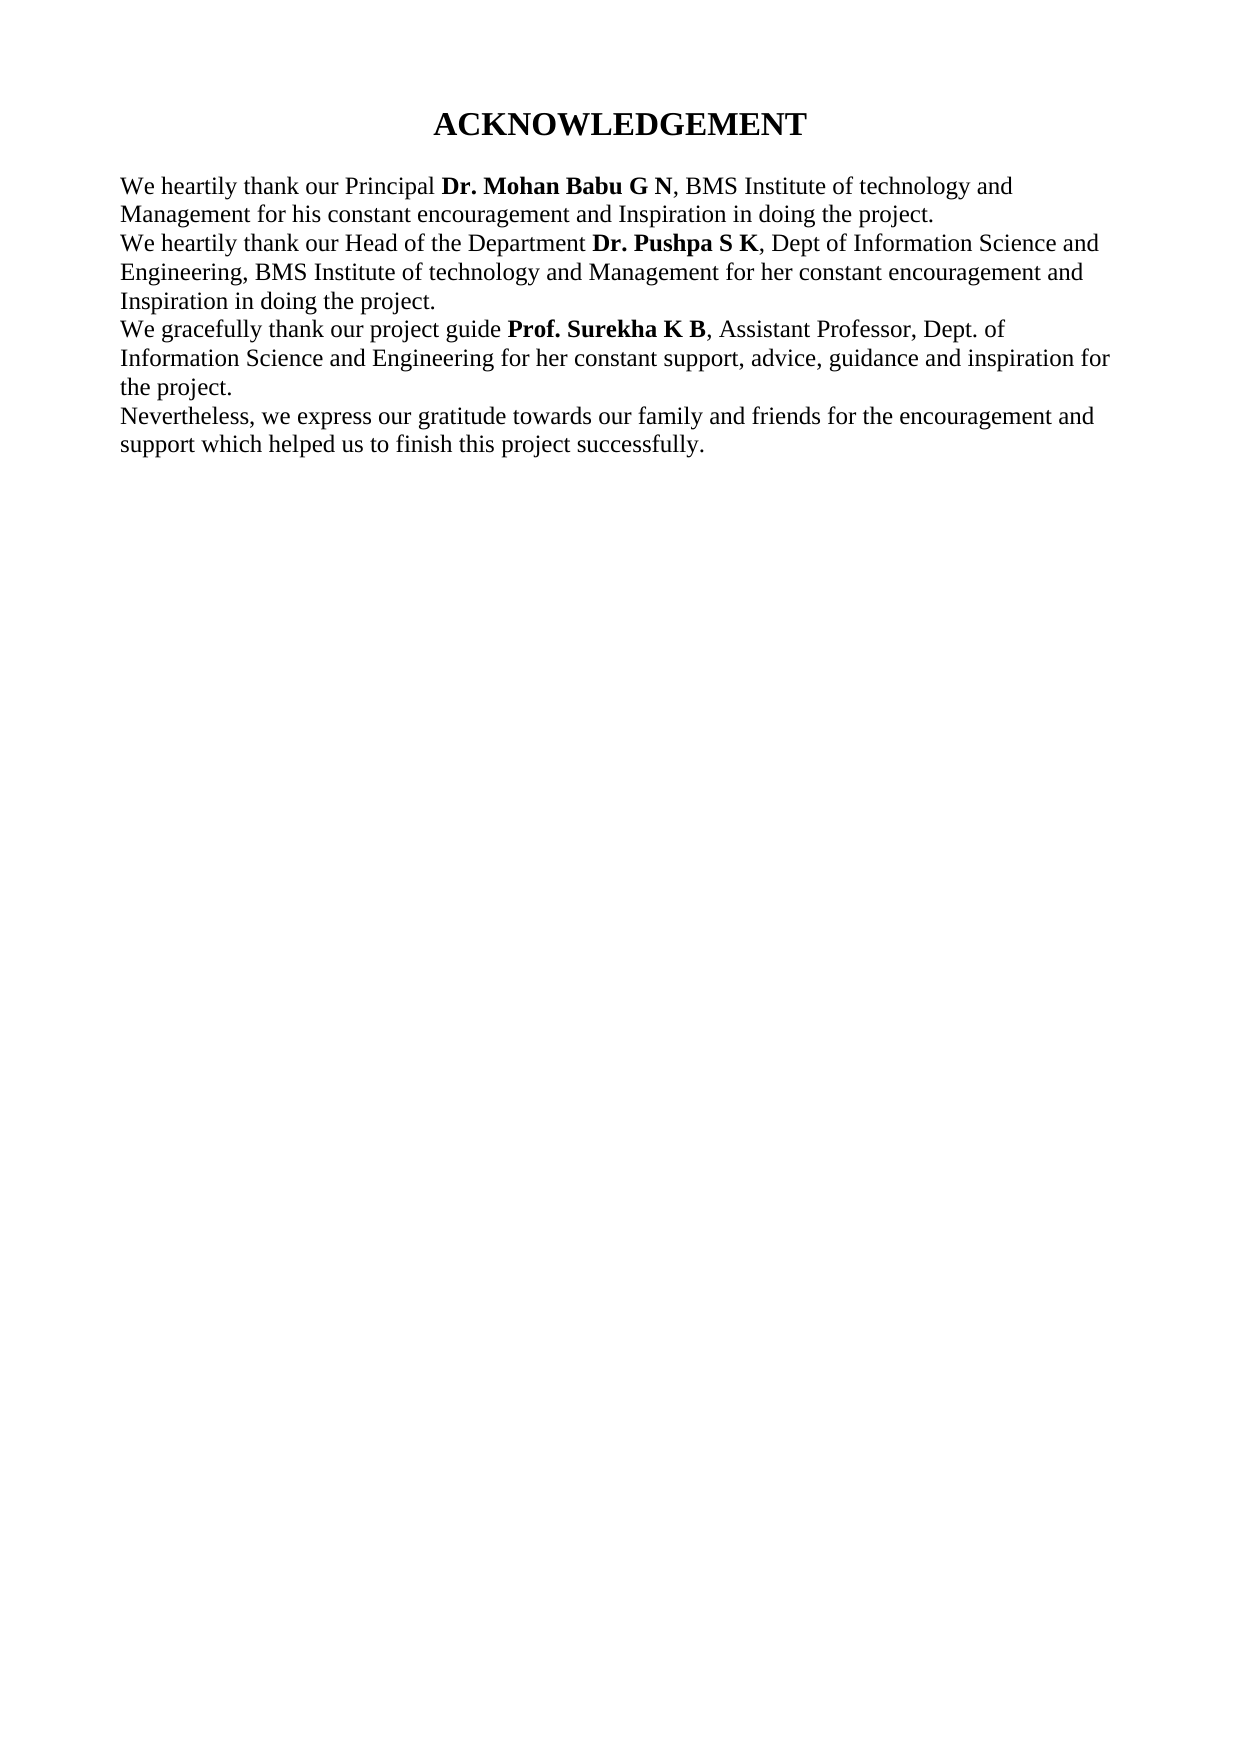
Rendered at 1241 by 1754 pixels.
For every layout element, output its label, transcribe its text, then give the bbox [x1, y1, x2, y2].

text We heartily thank our Head of the Department Dr. Pushpa S K, Dept of Information Science and Engineering, BMS Institute of technology and Management for her constant encouragement and Inspiration in doing the project. [120, 228, 1120, 314]
text Nevertheless, we express our gratitude towards our family and friends for the encouragement and support which helped us to finish this project successfully. [120, 401, 1120, 458]
text ACKNOWLEDGEMENT [120, 104, 1120, 142]
text We heartily thank our Principal Dr. Mohan Babu G N, BMS Institute of technology and Management for his constant encouragement and Inspiration in doing the project. [120, 171, 1120, 228]
text We gracefully thank our project guide Prof. Surekha K B, Assistant Professor, Dept. of Information Science and Engineering for her constant support, advice, guidance and inspiration for the project. [120, 314, 1120, 401]
